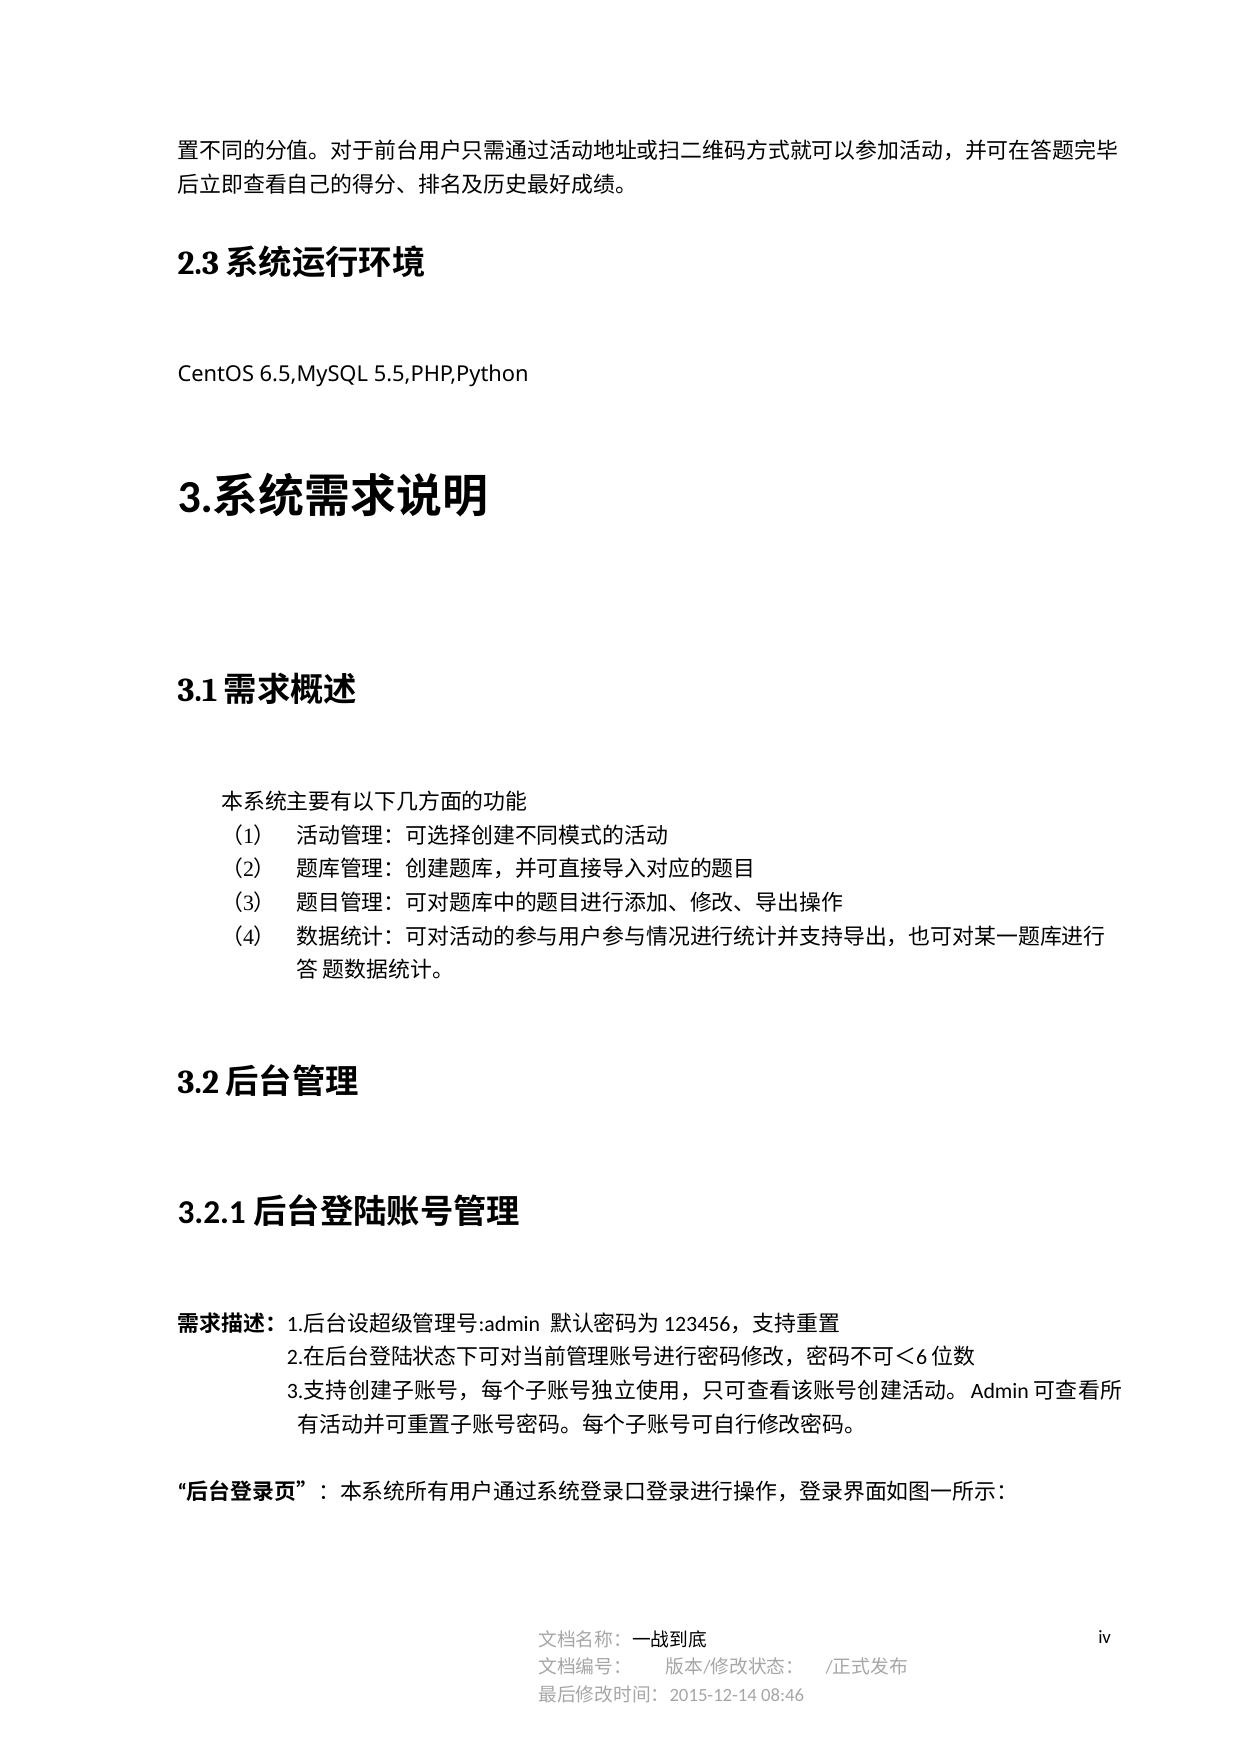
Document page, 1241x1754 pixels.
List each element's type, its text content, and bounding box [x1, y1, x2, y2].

list 题目管理：可对题库中的题目进行添加、修改、导出操作 [221, 884, 1122, 918]
subtitle 3.系统需求说明 [177, 458, 1122, 526]
subtitle 2.3系统运行环境 [177, 226, 1122, 294]
list 数据统计：可对活动的参与用户参与情况进行统计并支持导出，也可对某一题库进行答 题数据统计。 [221, 918, 1122, 985]
subtitle 3.2.1 后台登陆账号管理 [177, 1175, 1122, 1243]
text 需求描述：1.后台设超级管理号:admin 默认密码为123456，支持重置 [177, 1305, 1122, 1338]
subtitle 3.1需求概述 [177, 654, 1122, 721]
text 2.在后台登陆状态下可对当前管理账号进行密码修改，密码不可＜6位数 [177, 1338, 1122, 1372]
text 3.支持创建子账号，每个子账号独立使用，只可查看该账号创建活动。Admin可查看所有活动并可重置子账号密码。每个子账号可自行修改密码。 [287, 1372, 1122, 1439]
text “后台登录页”：本系统所有用户通过系统登录口登录进行操作，登录界面如图一所示： [177, 1473, 1122, 1507]
list 活动管理：可选择创建不同模式的活动 [221, 817, 1122, 851]
subtitle 3.2后台管理 [177, 1046, 1122, 1113]
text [177, 132, 1122, 199]
list 题库管理：创建题库，并可直接导入对应的题目 [221, 851, 1122, 884]
text 本系统主要有以下几方面的功能 [177, 783, 1122, 817]
text CentOS 6.5,MySQL 5.5,PHP,Python [177, 356, 1122, 389]
